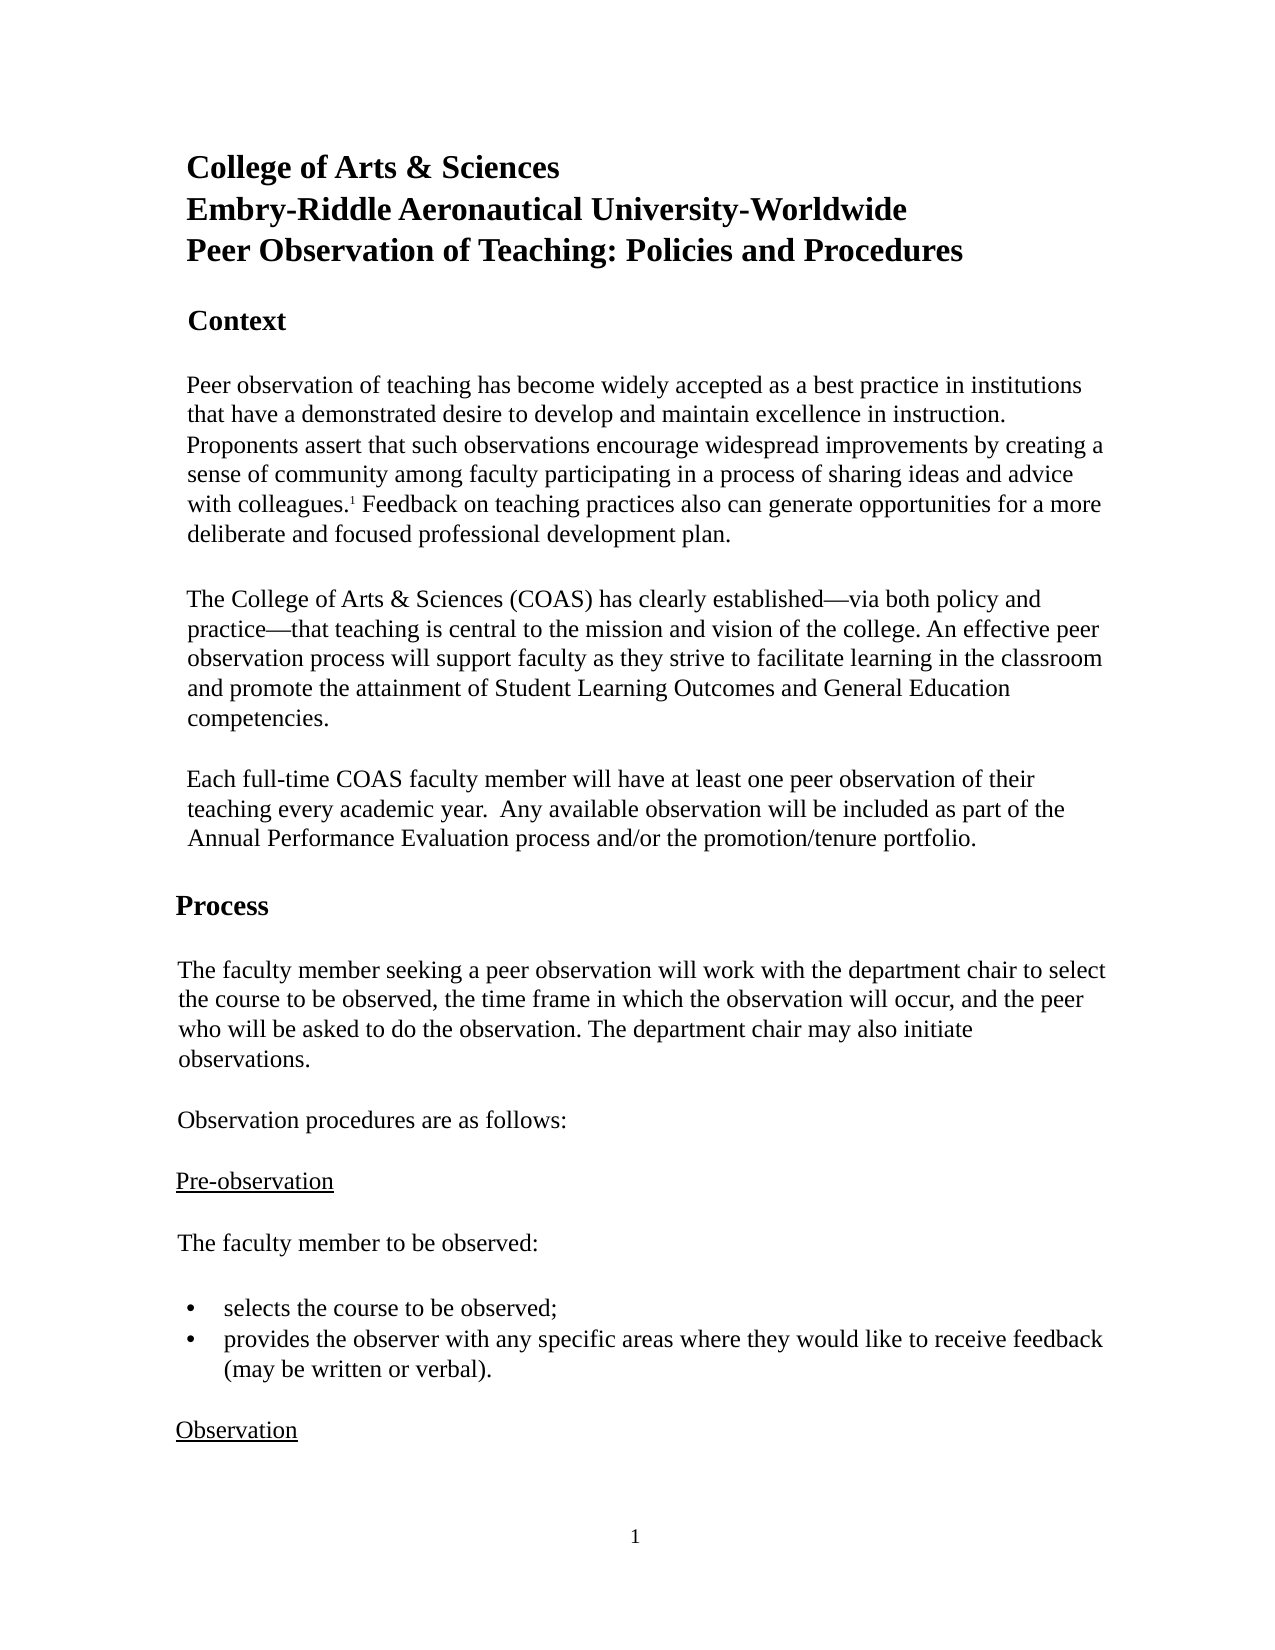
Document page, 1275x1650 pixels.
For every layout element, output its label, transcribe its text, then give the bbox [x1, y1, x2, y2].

text College of Arts & Sciences [186, 148, 1111, 186]
list provides the observer with any specific areas where they would like to receive feedback (may be written or verbal). [186, 1324, 1111, 1383]
text Observation [175, 1415, 1111, 1444]
text Each full-time COAS faculty member will have at least one peer observation of their teaching every academic year. Any available observation will be included as part of the Annual Performance Evaluation process and/or the promotion/tenure portfolio. [186, 764, 1111, 852]
text Observation procedures are as follows: [177, 1105, 1111, 1134]
text Peer observation of teaching has become widely accepted as a best practice in institutions that have a demonstrated desire to develop and maintain excellence in instruction. [186, 370, 1111, 428]
text The faculty member seeking a peer observation will work with the department chair to select the course to be observed, the time frame in which the observation will occur, and the peer who will be asked to do the observation. The department chair may also initiate observations. [177, 955, 1111, 1072]
list selects the course to be observed; [186, 1292, 1111, 1323]
subtitle Context [187, 303, 1111, 336]
text Embry-Riddle Aeronautical University-Worldwide [186, 189, 1111, 227]
text Proponents assert that such observations encourage widespread improvements by creating a sense of community among faculty participating in a process of sharing ideas and advice with colleagues.1 Feedback on teaching practices also can generate opportunities for a more deliberate and focused professional development plan. [186, 430, 1111, 547]
text The faculty member to be observed: [177, 1228, 1111, 1257]
subtitle Process [175, 888, 1111, 921]
text Pre-observation [175, 1166, 1111, 1195]
text The College of Arts & Sciences (COAS) has clearly established—via both policy and practice—that teaching is central to the mission and vision of the college. An effective peer observation process will support faculty as they strive to facilitate learning in the classroom and promote the attainment of Student Learning Outcomes and General Education competencies. [186, 584, 1111, 731]
text Peer Observation of Teaching: Policies and Procedures [186, 230, 1111, 269]
